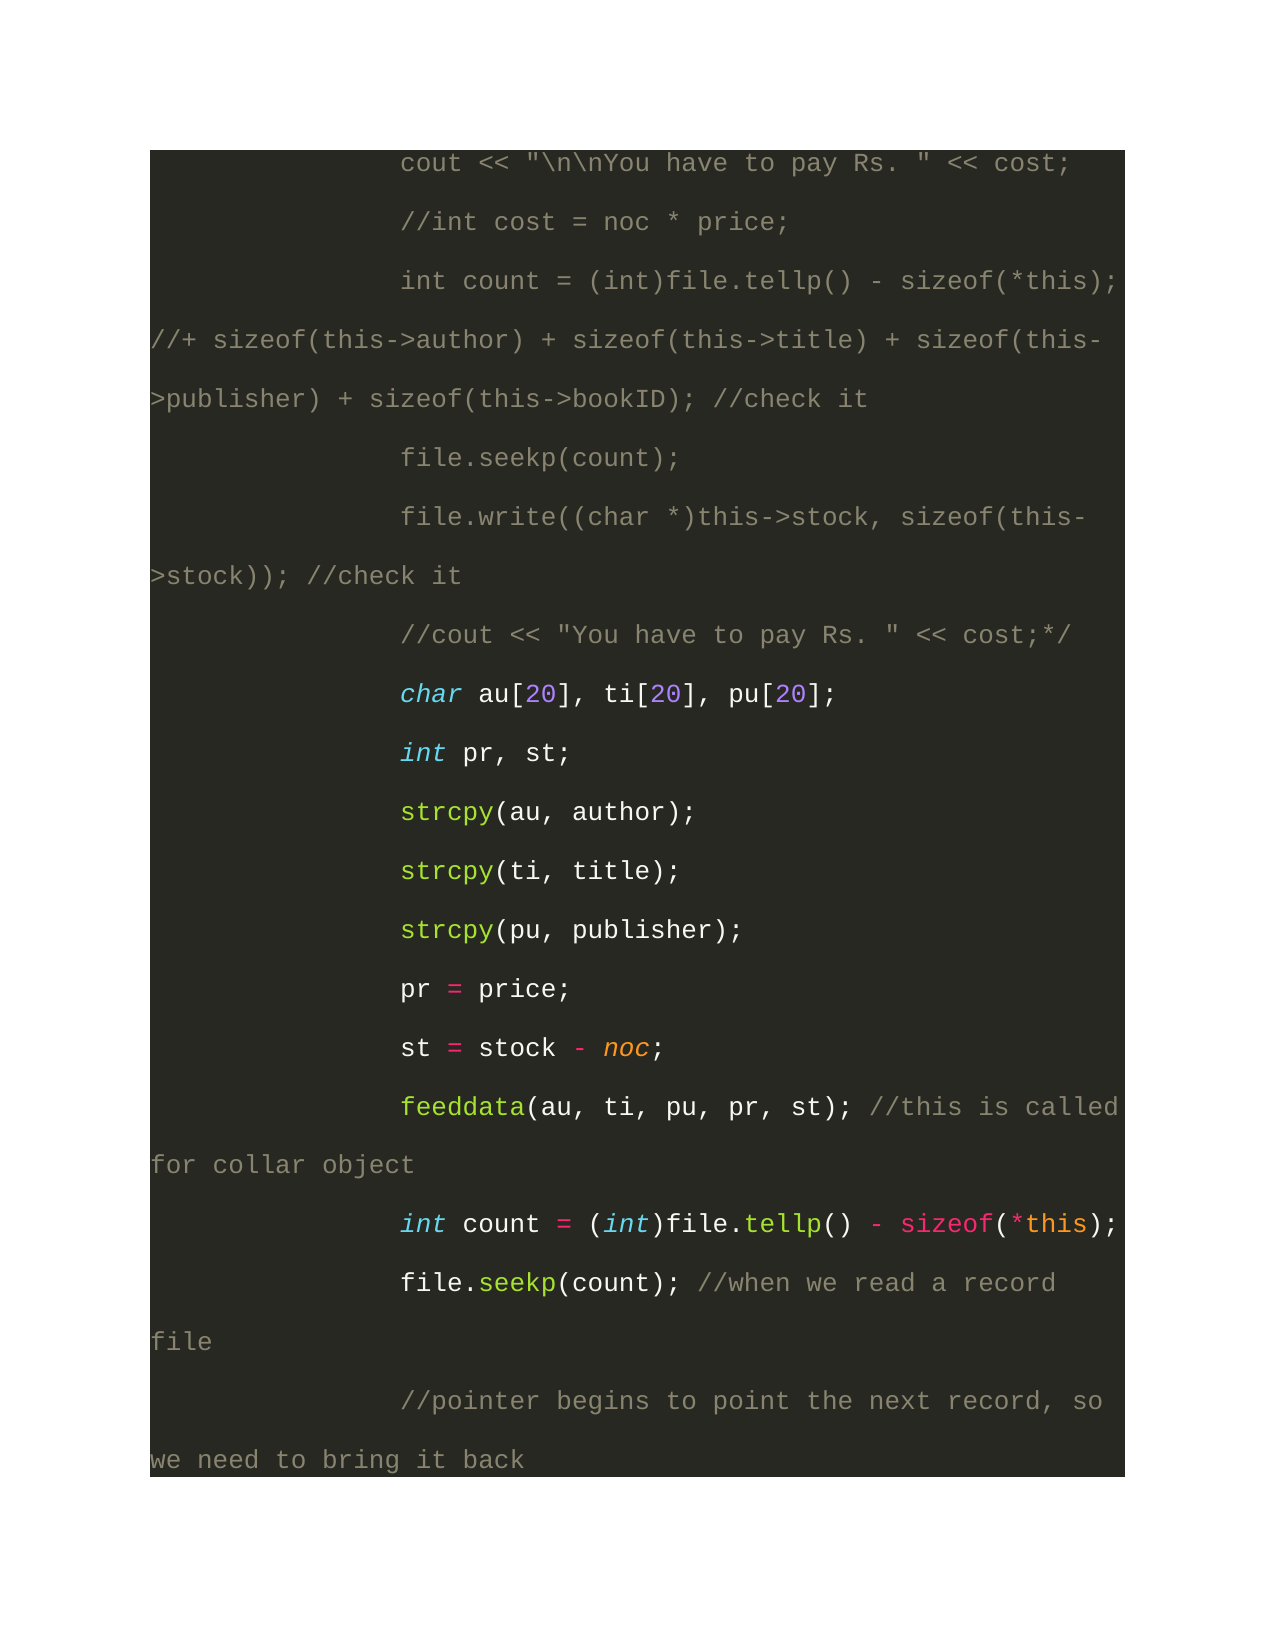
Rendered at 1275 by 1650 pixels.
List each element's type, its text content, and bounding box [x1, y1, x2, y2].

text cout << "\n\nYou have to pay Rs. " << cost; [150, 150, 1125, 179]
text //pointer begins to point the next record, so we need to bring it back [150, 1388, 1125, 1477]
text file.seekp(count); //when we read a record file [150, 1270, 1125, 1359]
text //cout << "You have to pay Rs. " << cost;*/ [150, 622, 1125, 651]
text int pr, st; [150, 739, 1125, 769]
text file.write((char *)this->stock, sizeof(this->stock)); //check it [150, 504, 1125, 592]
text //int cost = noc * price; [150, 209, 1125, 238]
text strcpy(ti, title); [150, 857, 1125, 887]
text feeddata(au, ti, pu, pr, st); //this is called for collar object [150, 1093, 1125, 1182]
text strcpy(pu, publisher); [150, 916, 1125, 946]
text char au[20], ti[20], pu[20]; [150, 681, 1125, 710]
text int count = (int)file.tellp() - sizeof(*this); //+ sizeof(this->author) + sizeof(this->title) + sizeof(this->publisher) + sizeof(this->bookID); //check it [150, 268, 1125, 415]
text st = stock - noc; [150, 1034, 1125, 1064]
text file.seekp(count); [150, 445, 1125, 474]
text int count = (int)file.tellp() - sizeof(*this); [150, 1211, 1125, 1241]
text strcpy(au, author); [150, 798, 1125, 828]
text pr = price; [150, 975, 1125, 1005]
